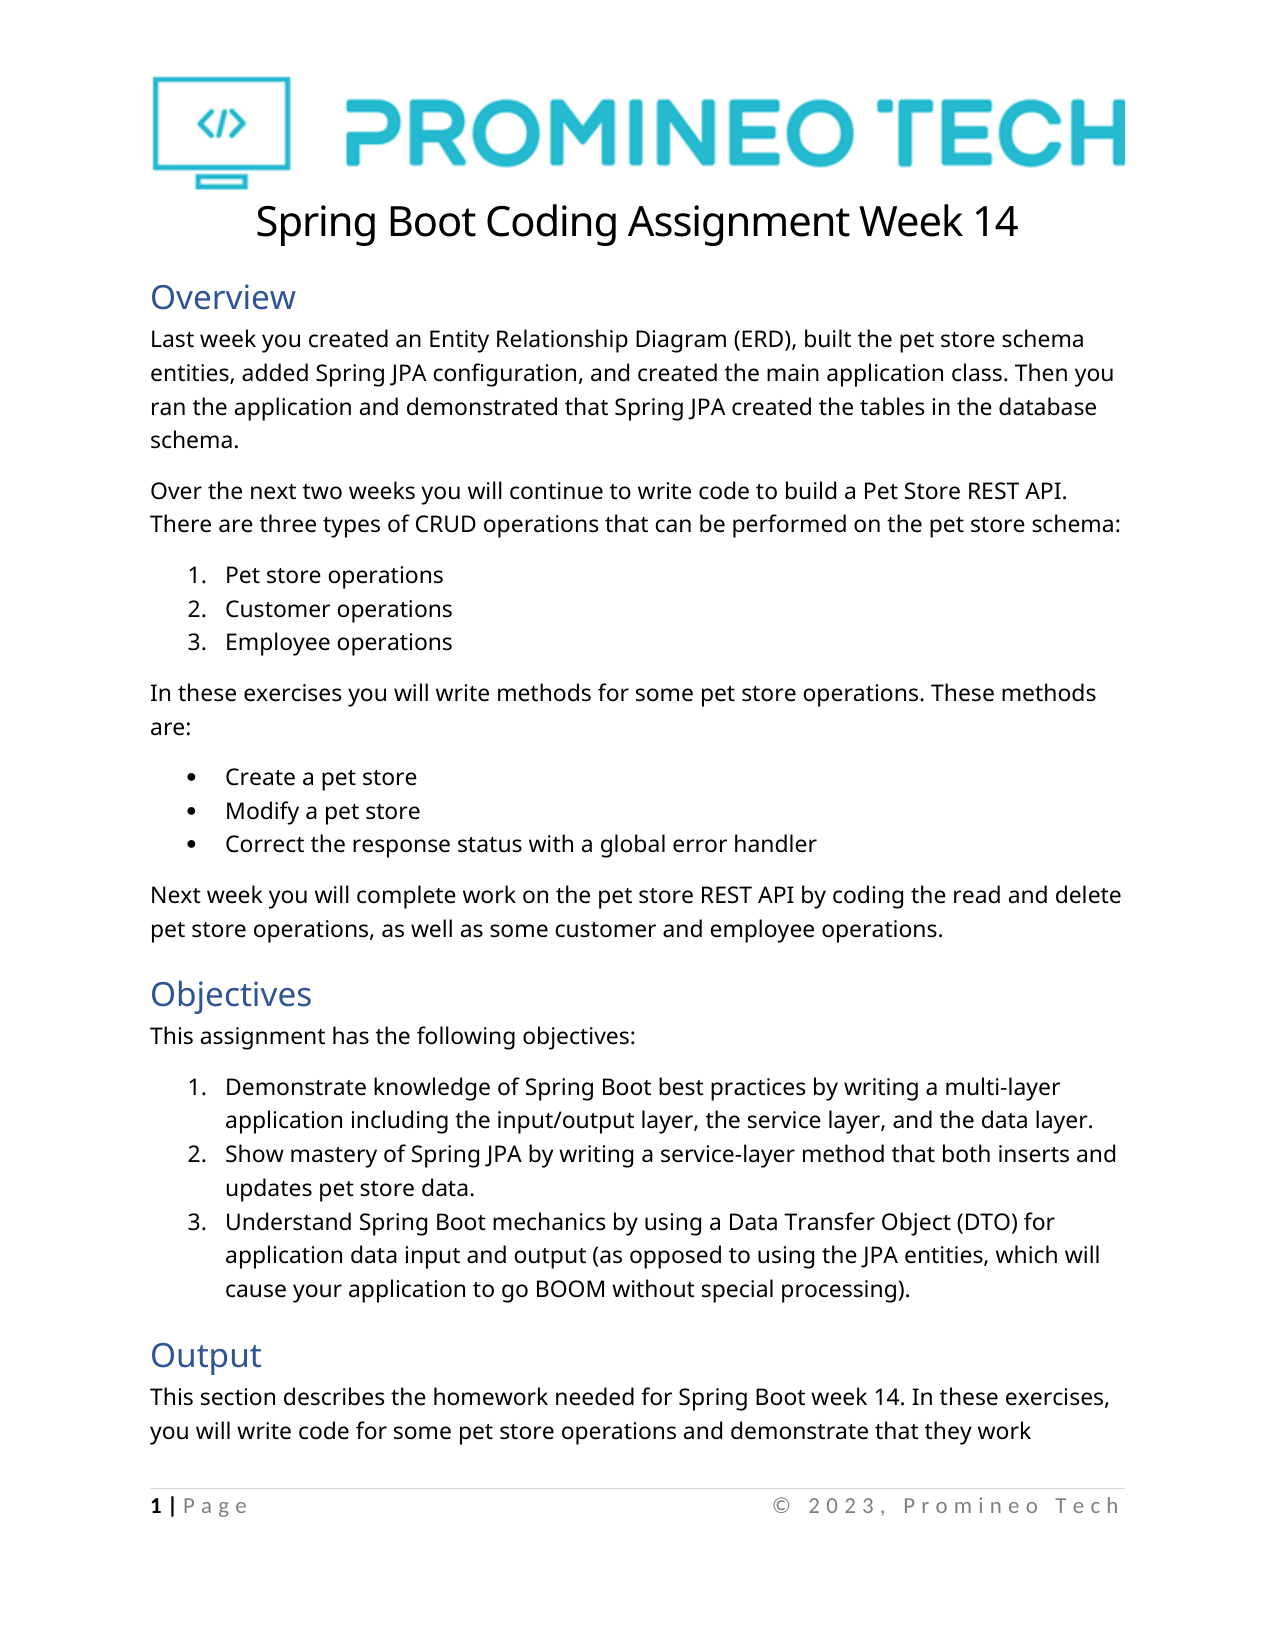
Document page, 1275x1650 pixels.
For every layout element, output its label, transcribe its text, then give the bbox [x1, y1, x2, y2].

text Over the next two weeks you will continue to write code to build a Pet Store REST API. There are three types of CRUD operations that can be performed on the pet store schema: [150, 474, 1125, 539]
subtitle Overview [150, 274, 1125, 319]
text In these exercises you will write methods for some pet store operations. These methods are: [150, 677, 1125, 742]
list Pet store operations [187, 559, 1125, 590]
text Last week you created an Entity Relationship Diagram (ERD), built the pet store schema entities, added Spring JPA configuration, and created the main application class. Then you ran the application and demonstrated that Spring JPA created the tables in the database schema. [150, 323, 1125, 455]
list Customer operations [187, 592, 1125, 624]
list Create a pet store [187, 761, 1125, 792]
list Employee operations [187, 626, 1125, 657]
list Demonstrate knowledge of Spring Boot best practices by writing a multi-layer application including the input/output layer, the service layer, and the data layer. [187, 1071, 1125, 1136]
list Modify a pet store [187, 794, 1125, 826]
title Spring Boot Coding Assignment Week 14 [150, 193, 1125, 249]
text This assignment has the following objectives: [150, 1020, 1125, 1051]
subtitle Output [150, 1332, 1125, 1377]
list Correct the response status with a global error handler [187, 828, 1125, 859]
list Show mastery of Spring JPA by writing a service-layer method that both inserts and updates pet store data. [187, 1138, 1125, 1203]
list Understand Spring Boot mechanics by using a Data Transfer Object (DTO) for application data input and output (as opposed to using the JPA entities, which will cause your application to go BOOM without special processing). [187, 1206, 1125, 1304]
picture [150, 75, 1125, 193]
text Next week you will complete work on the pet store REST API by coding the read and delete pet store operations, as well as some customer and employee operations. [150, 879, 1125, 944]
subtitle Objectives [150, 971, 1125, 1017]
